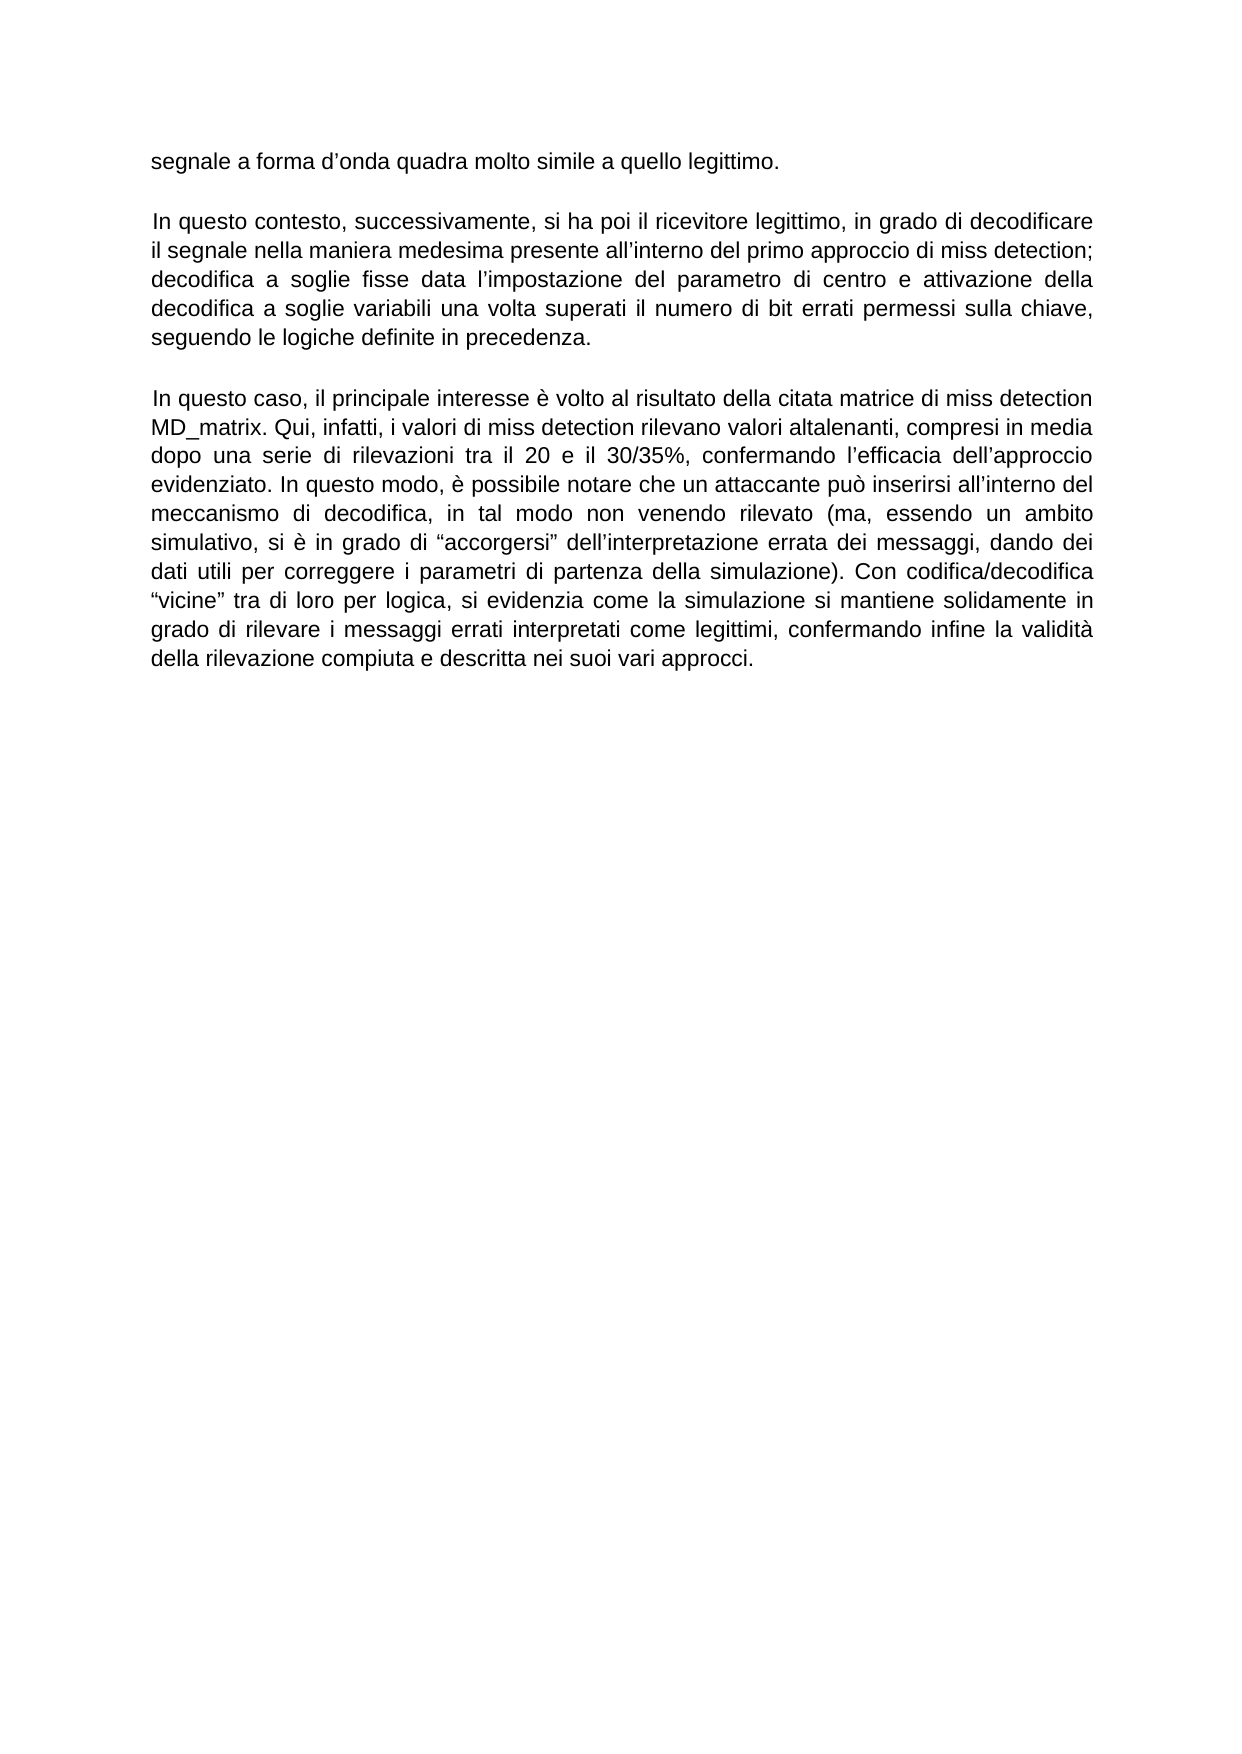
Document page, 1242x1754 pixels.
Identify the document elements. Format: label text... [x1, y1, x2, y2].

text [151, 148, 1094, 174]
text In questo contesto, successivamente, si ha poi il ricevitore legittimo, in grado di decodificare il segnale nella maniera medesima presente all’interno del primo approccio di miss detection; decodifica a soglie fisse data l’impostazione del parametro di centro e attivazione della decodifica a soglie variabili una volta superati il numero di bit errati permessi sulla chiave, seguendo le logiche definite in precedenza. [151, 208, 1094, 351]
text In questo caso, il principale interesse è volto al risultato della citata matrice di miss detection MD_matrix. Qui, infatti, i valori di miss detection rilevano valori altalenanti, compresi in media dopo una serie di rilevazioni tra il 20 e il 30/35%, confermando l’efficacia dell’approccio evidenziato. In questo modo, è possibile notare che un attaccante può inserirsi all’interno del meccanismo di decodifica, in tal modo non venendo rilevato (ma, essendo un ambito simulativo, si è in grado di “accorgersi” dell’interpretazione errata dei messaggi, dando dei dati utili per correggere i parametri di partenza della simulazione). Con codifica/decodifica “vicine” tra di loro per logica, si evidenzia come la simulazione si mantiene solidamente in grado di rilevare i messaggi errati interpretati come legittimi, confermando infine la validità della rilevazione compiuta e descritta nei suoi vari approcci. [151, 384, 1094, 672]
